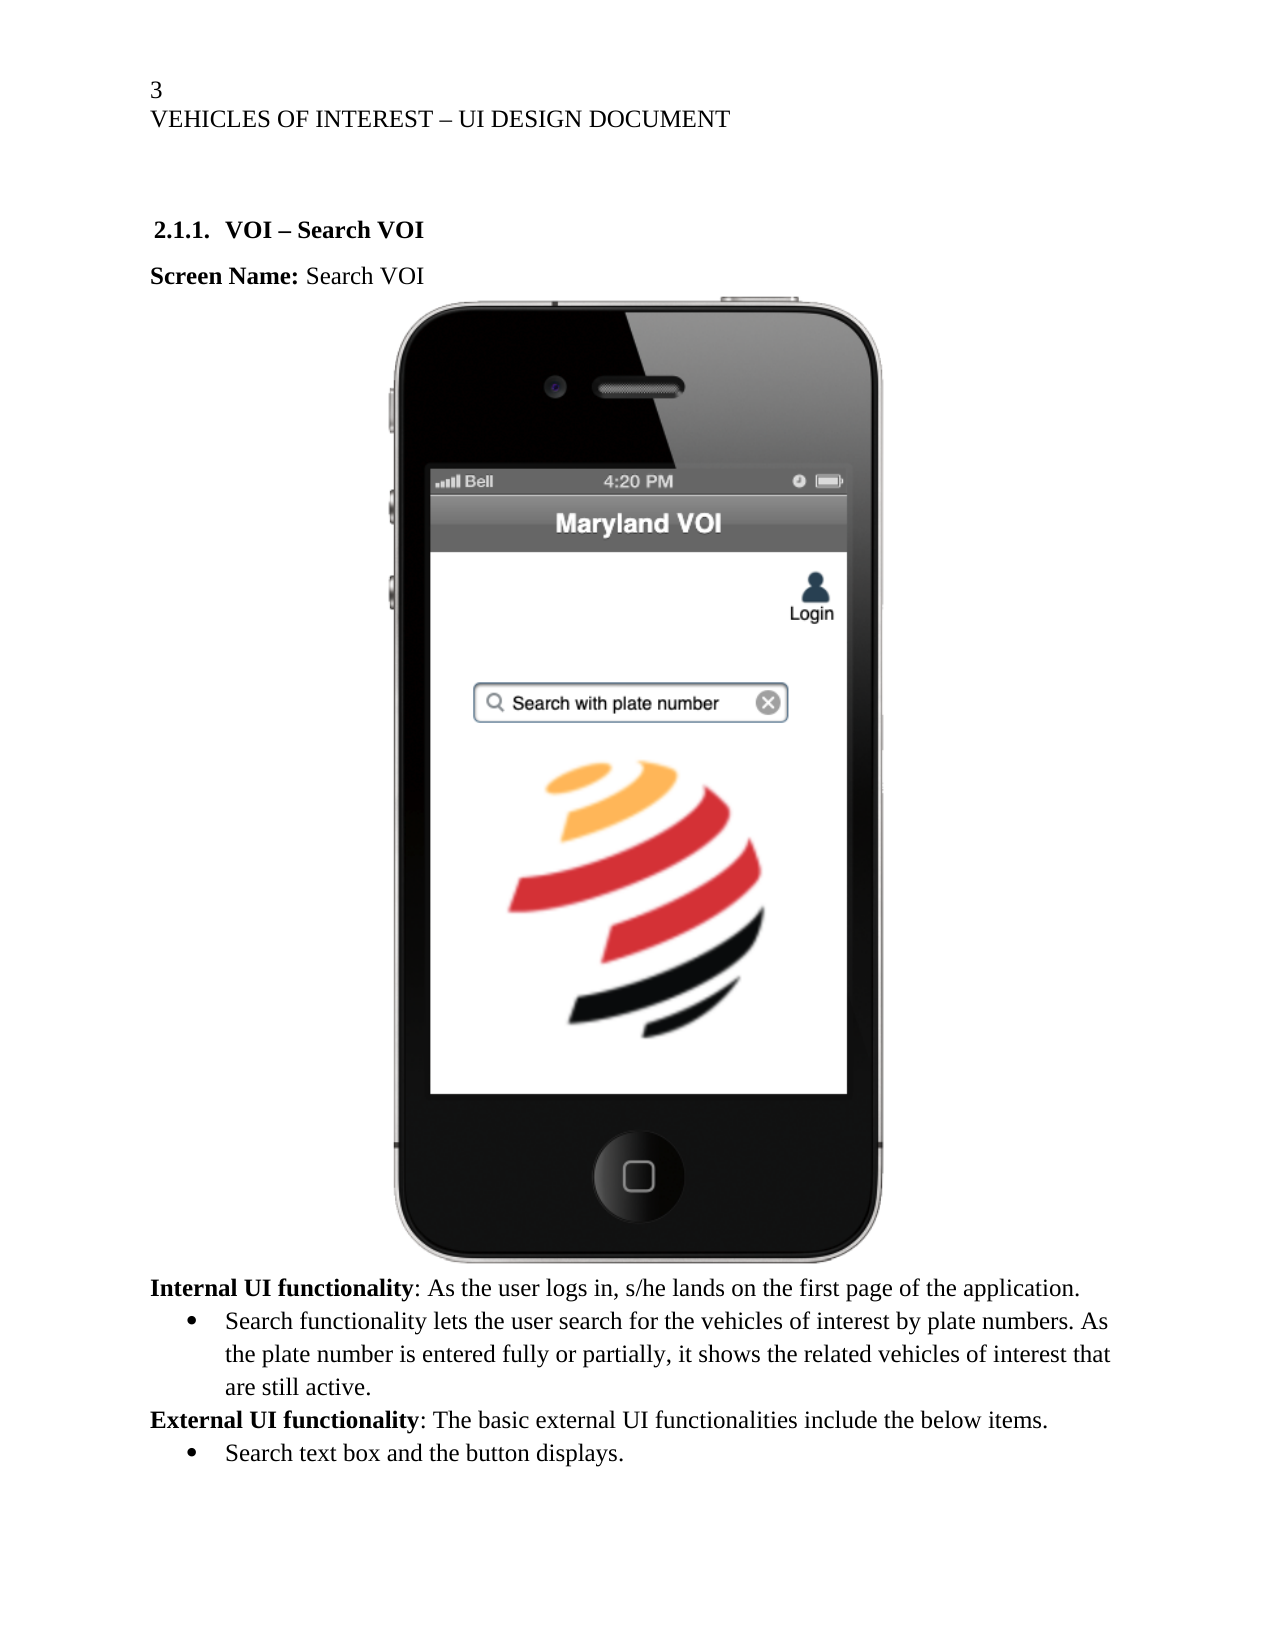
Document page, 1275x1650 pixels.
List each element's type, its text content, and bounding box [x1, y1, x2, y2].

text External UI functionality: The basic external UI functionalities include the below items. [150, 1406, 1125, 1434]
picture [381, 294, 894, 1270]
list Search functionality lets the user search for the vehicles of interest by plate numbers. As the plate number is entered fully or partially, it shows the related vehicles of interest that are still active. [187, 1306, 1125, 1401]
text Screen Name: Search VOI [150, 261, 1125, 290]
list Search text box and the button displays. [187, 1438, 1125, 1467]
text Internal UI functionality: As the user logs in, s/he lands on the first page of the application. [150, 1273, 1125, 1302]
list VOI – Search VOI [154, 216, 1125, 244]
